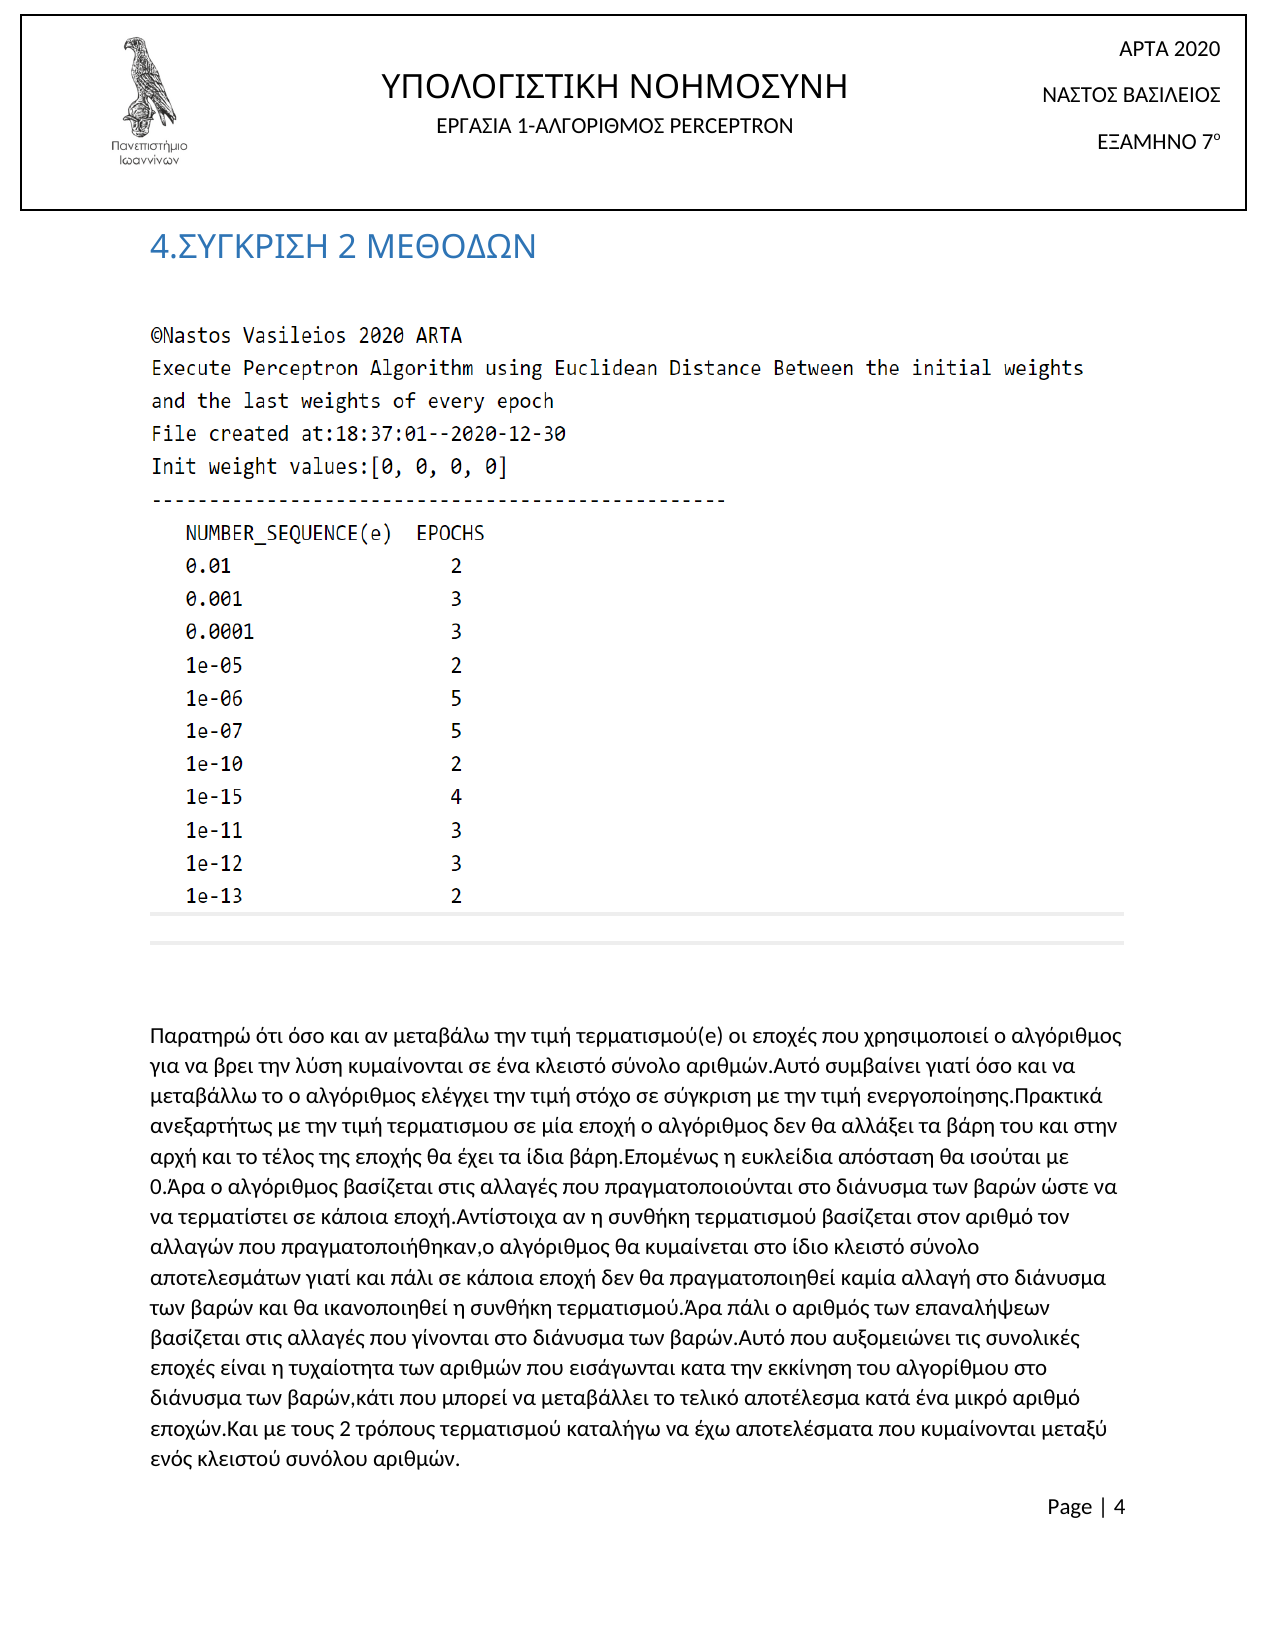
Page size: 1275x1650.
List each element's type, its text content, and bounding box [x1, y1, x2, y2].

subtitle 4.ΣΥΓΚΡΙΣΗ 2 ΜΕΘΟΔΩΝ [150, 150, 1125, 268]
picture [50, 32, 242, 169]
picture [150, 318, 1124, 956]
text Παρατηρώ ότι όσο και αν μεταβάλω την τιμή τερματισμού(e) οι εποχές που χρησιμοποιεί ο αλγόριθμος για να βρει την λύση κυμαίνονται σε ένα κλειστό σύνολο αριθμών.Αυτό συμβαίνει γιατί όσο και να μεταβάλλω το ο αλγόριθμος ελέγχει την τιμή στόχο σε σύγκριση με την τιμή ενεργοποίησης.Πρακτικά ανεξαρτήτως με την τιμή τερματισμου σε μία εποχή ο αλγόριθμος δεν θα αλλάξει τα βάρη του και στην αρχή και το τέλος της εποχής θα έχει τα ίδια βάρη.Επομένως η ευκλείδια απόσταση θα ισούται με 0.Άρα ο αλγόριθμος βασίζεται στις αλλαγές που πραγματοποιούνται στο διάνυσμα των βαρών ώστε να να τερματίστει σε κάποια εποχή.Αντίστοιχα αν η συνθήκη τερματισμού βασίζεται στον αριθμό τον αλλαγών που πραγματοποιήθηκαν,ο αλγόριθμος θα κυμαίνεται στο ίδιο κλειστό σύνολο αποτελεσμάτων γιατί και πάλι σε κάποια εποχή δεν θα πραγματοποιηθεί καμία αλλαγή στο διάνυσμα των βαρών και θα ικανοποιηθεί η συνθήκη τερματισμού.Άρα πάλι ο αριθμός των επαναλήψεων βασίζεται στις αλλαγές που γίνονται στο διάνυσμα των βαρών.Αυτό που αυξομειώνει τις συνολικές εποχές είναι η τυχαίοτητα των αριθμών που εισάγωνται κατα την εκκίνηση του αλγορίθμου στο διάνυσμα των βαρών,κάτι που μπορεί να μεταβάλλει το τελικό αποτέλεσμα κατά ένα μικρό αριθμό εποχών.Και με τους 2 τρόπους τερματισμού καταλήγω να έχω αποτελέσματα που κυμαίνονται μεταξύ ενός κλειστού συνόλου αριθμών. [150, 1021, 1125, 1472]
